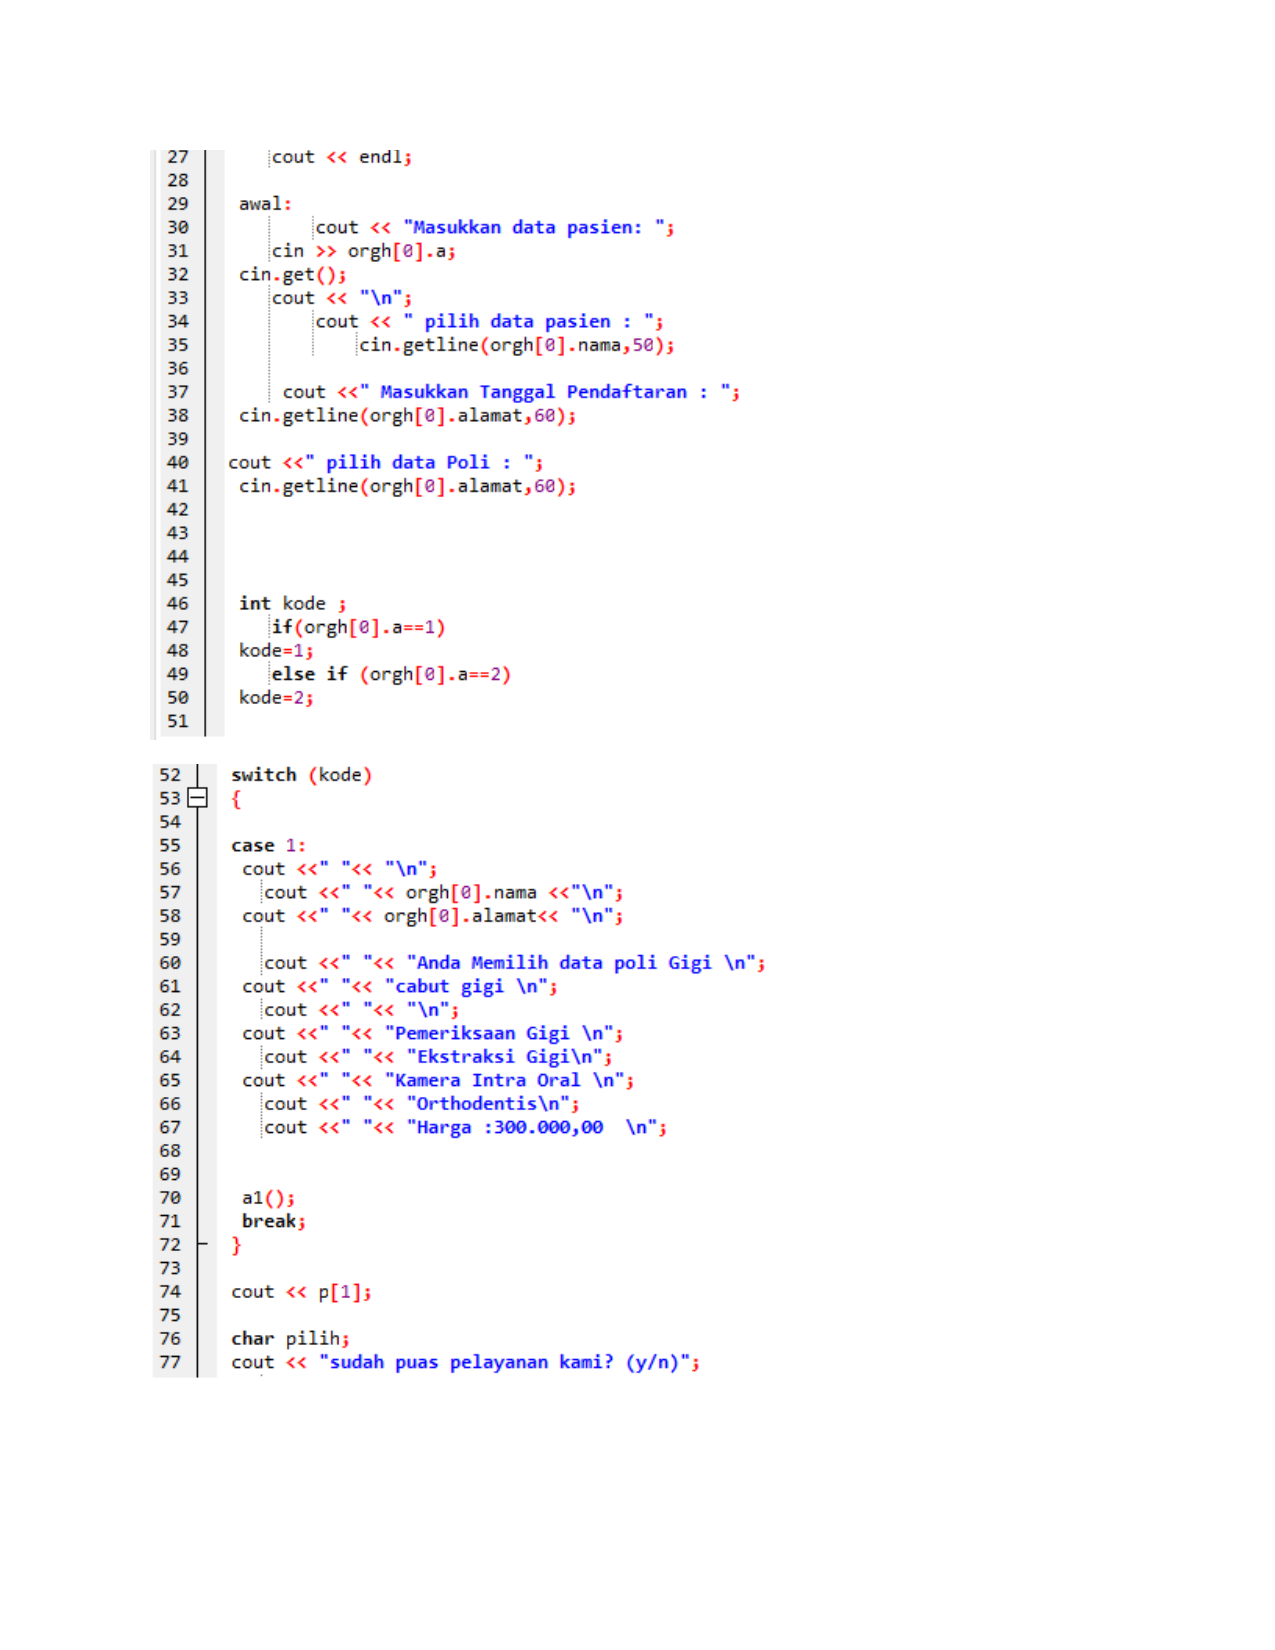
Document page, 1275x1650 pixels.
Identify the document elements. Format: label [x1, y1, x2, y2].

picture [150, 764, 818, 1381]
picture [150, 150, 867, 740]
